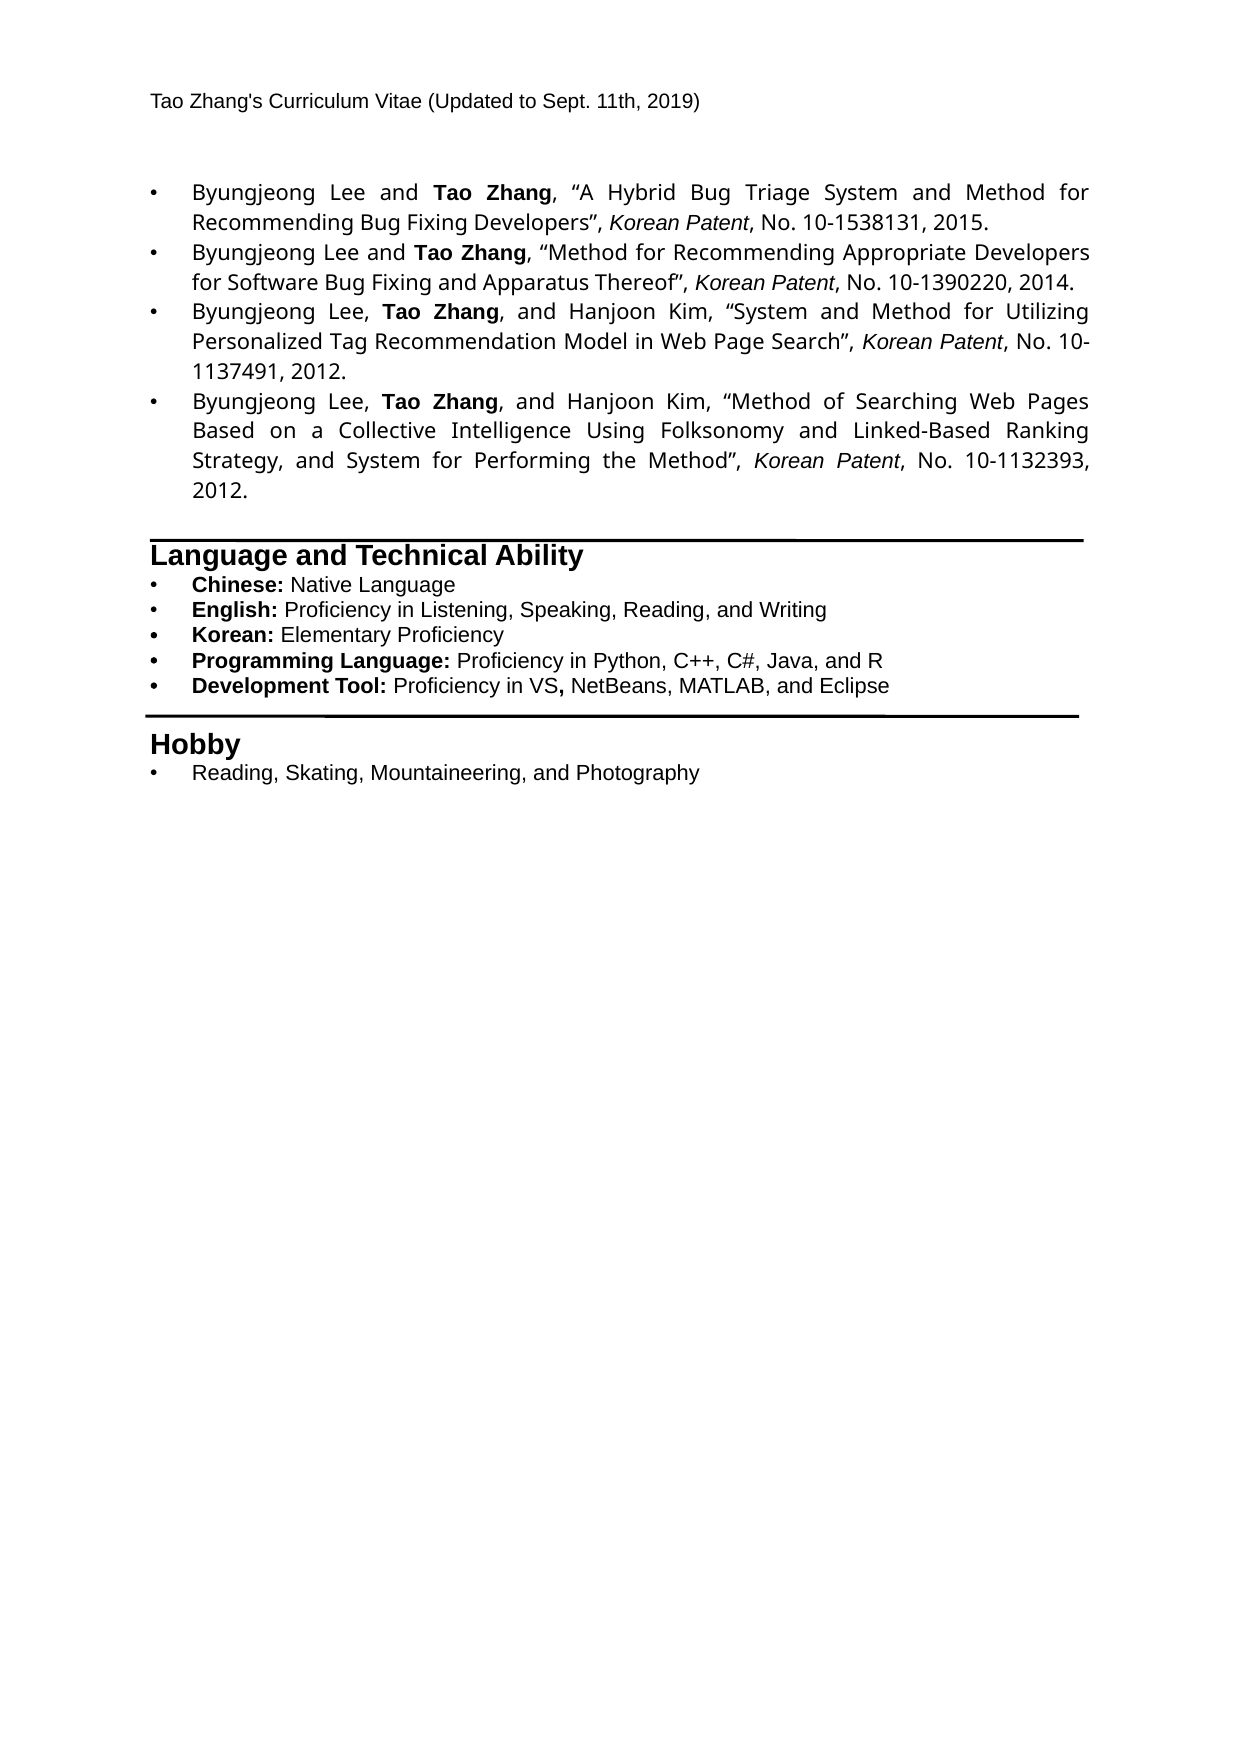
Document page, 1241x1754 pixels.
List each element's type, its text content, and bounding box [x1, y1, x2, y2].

list Development Tool: Proficiency in VS, NetBeans, MATLAB, and Eclipse [150, 673, 1090, 698]
list Reading, Skating, Mountaineering, and Photography [150, 760, 1090, 786]
list Byungjeong Lee, Tao Zhang, and Hanjoon Kim, “Method of Searching Web Pages Based on a Collective Intelligence Using Folksonomy and Linked-Based Ranking Strategy, and System for Performing the Method”, Korean Patent, No. 10-1132393, 2012. [150, 386, 1090, 505]
list English: Proficiency in Listening, Speaking, Reading, and Writing [150, 597, 1090, 622]
list Byungjeong Lee and Tao Zhang, “A Hybrid Bug Triage System and Method for Recommending Bug Fixing Developers”, Korean Patent, No. 10-1538131, 2015. [150, 177, 1090, 237]
text Language and Technical Ability [150, 538, 1090, 572]
list Chinese: Native Language [150, 572, 1090, 597]
list Korean: Elementary Proficiency [150, 622, 1090, 648]
text Hobby [150, 727, 1090, 760]
list Programming Language: Proficiency in Python, C++, C#, Java, and R [150, 648, 1090, 673]
